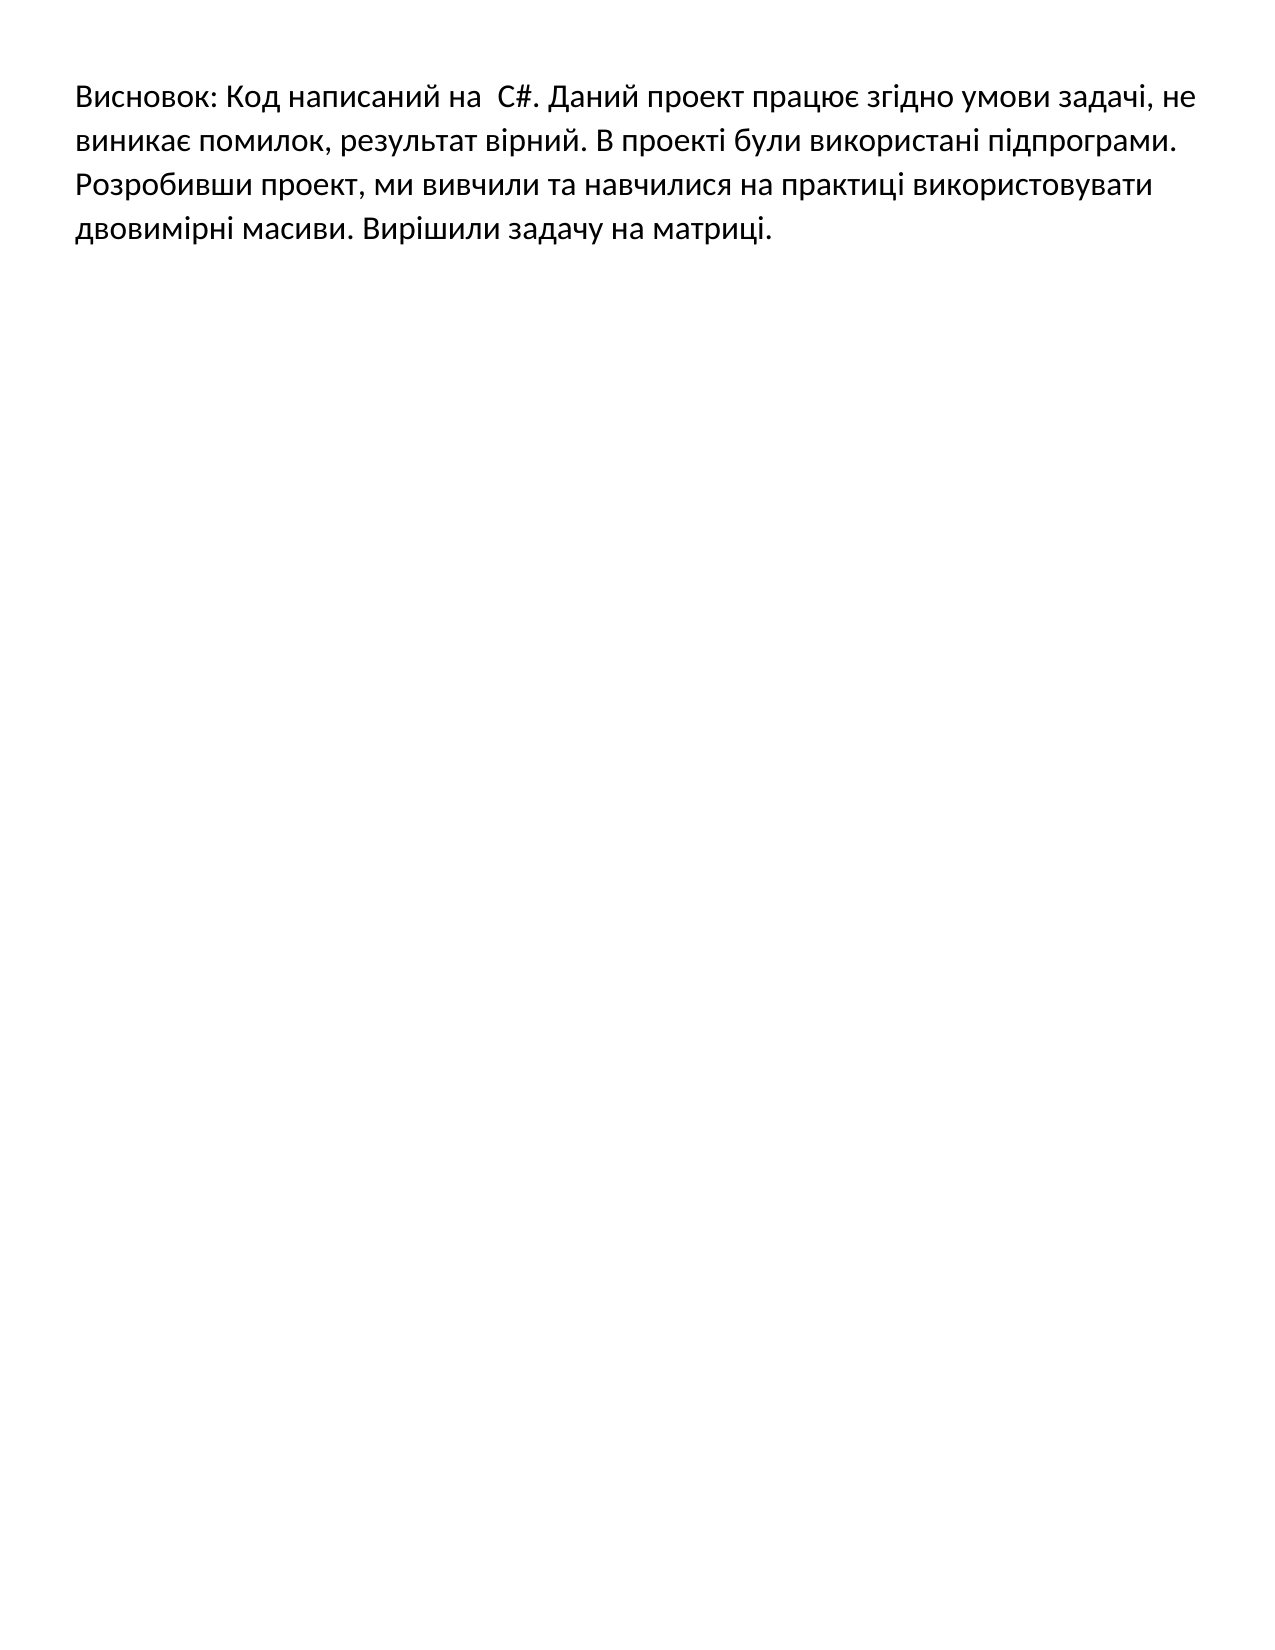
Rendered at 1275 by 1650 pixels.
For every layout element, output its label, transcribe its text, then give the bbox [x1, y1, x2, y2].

text Висновок: Код написаний на C#. Даний проект працює згідно умови задачі, не виникає помилок, результат вірний. В проекті були використані підпрограми. Розробивши проект, ми вивчили та навчилися на практиці використовувати двовимірні масиви. Вирішили задачу на матриці. [75, 75, 1200, 248]
